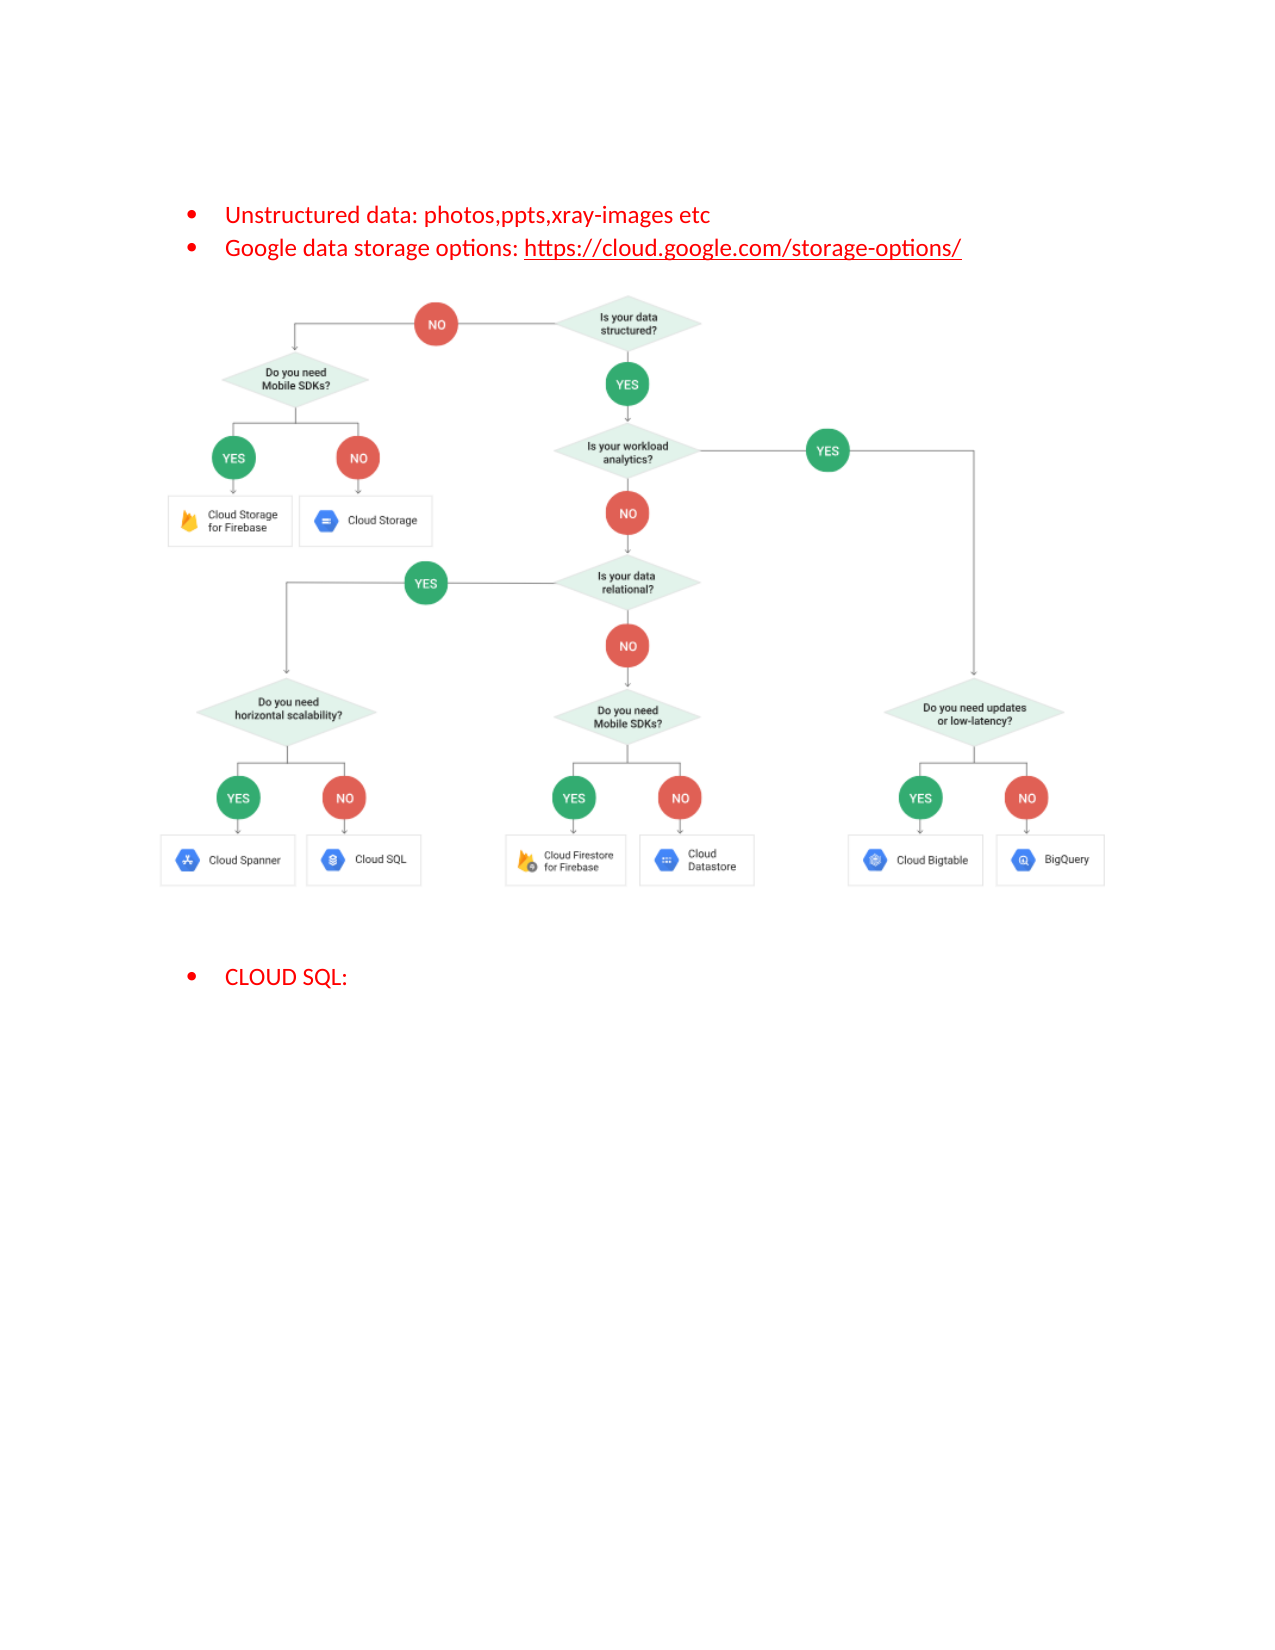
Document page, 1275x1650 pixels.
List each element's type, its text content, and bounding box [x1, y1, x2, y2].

picture [150, 282, 1124, 893]
list Unstructured data: photos,ppts,xray-images etc [187, 199, 1125, 230]
list CLOUD SQL: [187, 961, 1125, 992]
list Google data storage options: https://cloud.google.com/storage-options/ [187, 232, 1125, 263]
